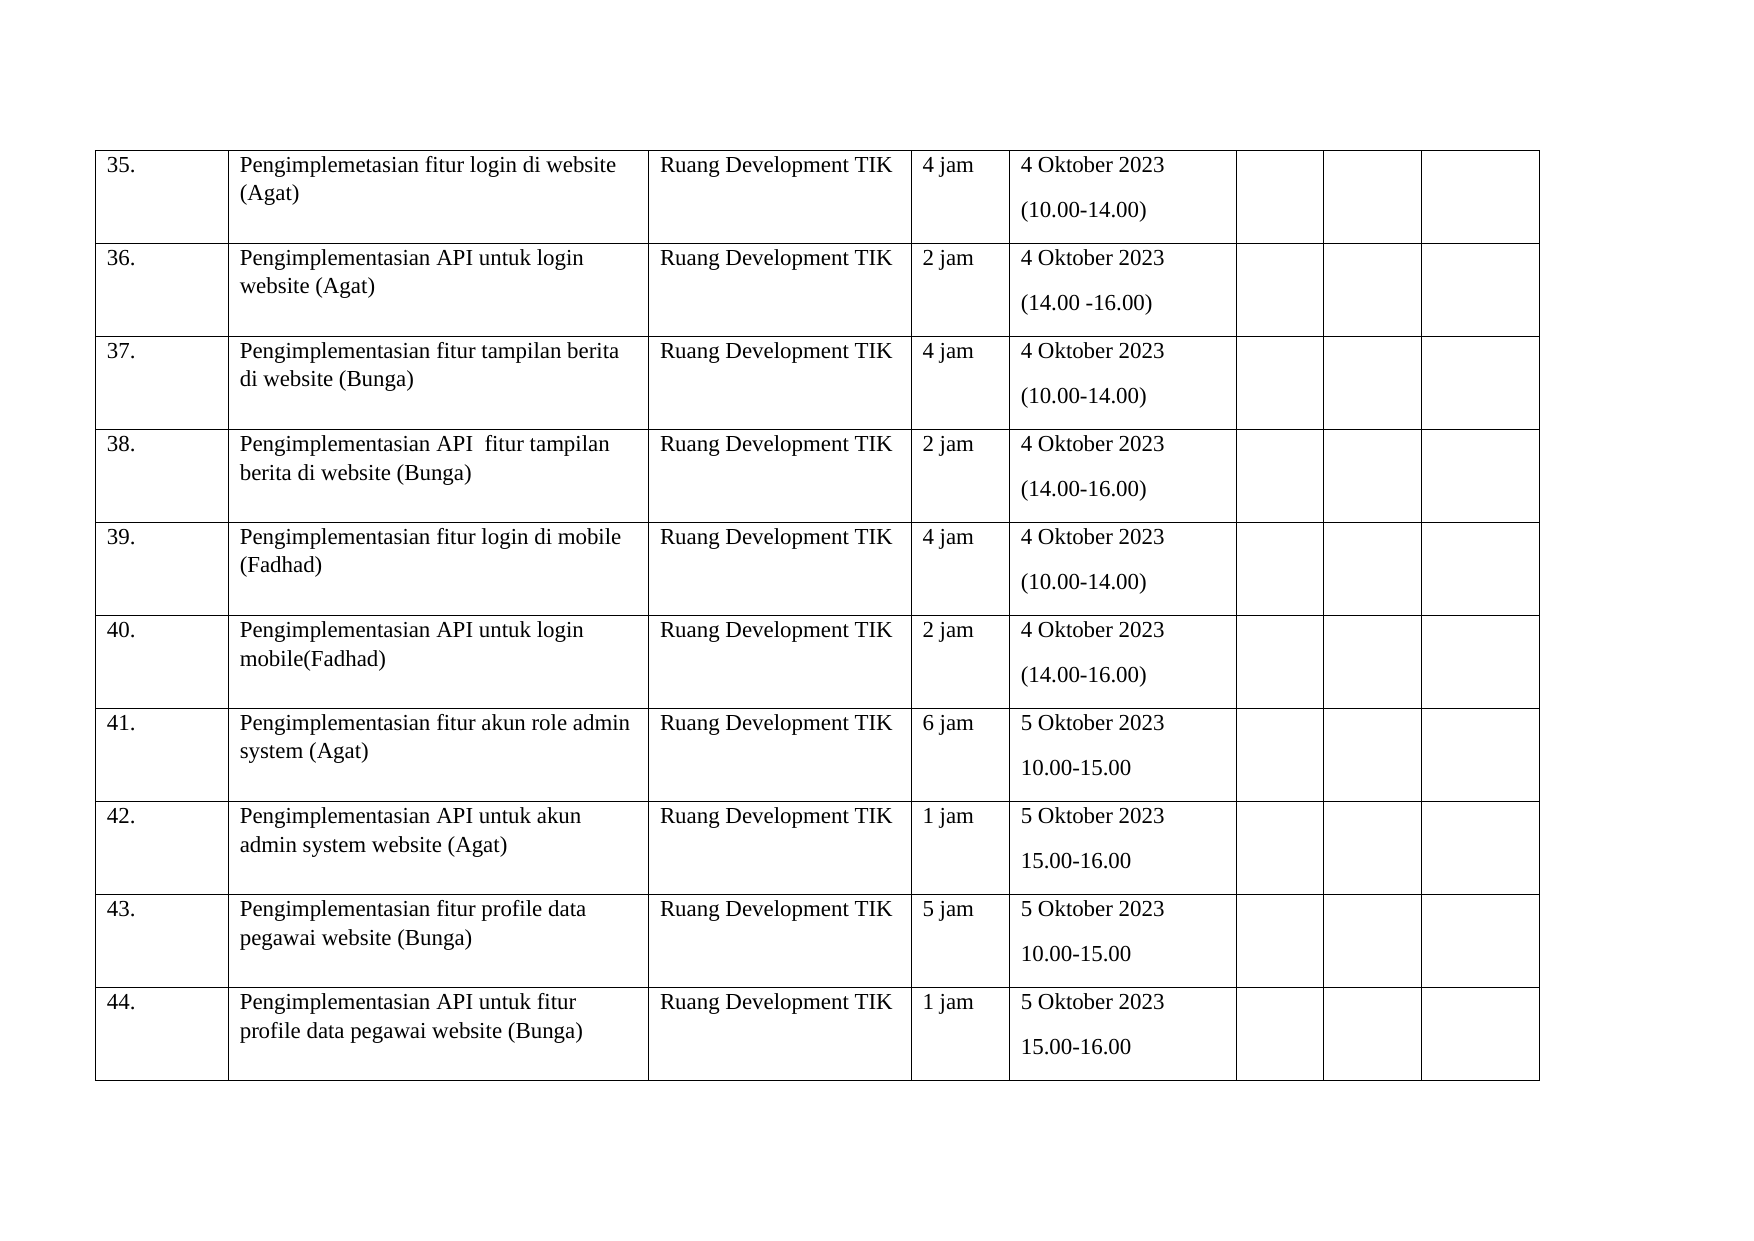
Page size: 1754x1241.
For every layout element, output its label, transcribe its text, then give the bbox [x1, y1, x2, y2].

table_cell 5 jam [912, 895, 1009, 987]
table_cell [1324, 244, 1421, 336]
table_cell [1237, 244, 1323, 336]
table_cell 37. [96, 337, 228, 429]
table_cell [1422, 430, 1539, 522]
table_cell Pengimplementasian API untuk login website (Agat) [229, 244, 648, 336]
table_cell Pengimplemetasian fitur login di website (Agat) [229, 151, 648, 243]
table_cell [1324, 337, 1421, 429]
table_cell Ruang Development TIK [649, 244, 911, 336]
table_cell 1 jam [912, 802, 1009, 894]
table_cell [1422, 151, 1539, 243]
table_cell 41. [96, 709, 228, 801]
table_cell [1422, 244, 1539, 336]
table_cell [1324, 151, 1421, 243]
table_cell 2 jam [912, 244, 1009, 336]
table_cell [649, 988, 911, 1080]
table_cell Pengimplementasian API fitur tampilan berita di website (Bunga) [229, 430, 648, 522]
table_cell Pengimplementasian fitur tampilan berita di website (Bunga) [229, 337, 648, 429]
table_cell [1324, 709, 1421, 801]
table_cell Pengimplementasian fitur login di mobile (Fadhad) [229, 523, 648, 615]
table_cell Ruang Development TIK [649, 616, 911, 708]
table_cell Pengimplementasian fitur profile data pegawai website (Bunga) [229, 895, 648, 987]
table_cell [1422, 616, 1539, 708]
table_cell 38. [96, 430, 228, 522]
table_cell 2 jam [912, 616, 1009, 708]
table_cell [1324, 430, 1421, 522]
table_cell [1324, 523, 1421, 615]
table_cell Ruang Development TIK [649, 802, 911, 894]
table_cell 35. [96, 151, 228, 243]
table_cell [1237, 802, 1323, 894]
table_cell 2 jam [912, 430, 1009, 522]
table_cell 4 jam [912, 151, 1009, 243]
table_cell [1237, 430, 1323, 522]
table_cell [1422, 895, 1539, 987]
table_cell 1 jam [912, 988, 1009, 1080]
table_cell Ruang Development TIK [649, 523, 911, 615]
table_cell Ruang Development TIK [649, 709, 911, 801]
table_cell [1422, 709, 1539, 801]
table_cell 4 Oktober 2023 (10.00-14.00) [1010, 337, 1236, 429]
table_cell [1237, 895, 1323, 987]
table_cell 4 Oktober 2023 (14.00 -16.00) [1010, 244, 1236, 336]
table_cell Pengimplementasian API untuk login mobile(Fadhad) [229, 616, 648, 708]
table_cell 5 Oktober 2023 10.00-15.00 [1010, 709, 1236, 801]
table_cell 4 Oktober 2023 (10.00-14.00) [1010, 523, 1236, 615]
table_cell [1422, 988, 1539, 1080]
table_cell 5 Oktober 2023 15.00-16.00 [1010, 802, 1236, 894]
table_cell [1237, 523, 1323, 615]
table_cell [1324, 895, 1421, 987]
table_cell [1237, 151, 1323, 243]
table_cell Pengimplementasian API untuk akun admin system website (Agat) [229, 802, 648, 894]
table_cell [1237, 988, 1323, 1080]
table_cell [1237, 337, 1323, 429]
table_cell Ruang Development TIK [649, 430, 911, 522]
table_cell 4 jam [912, 337, 1009, 429]
table_cell 40. [96, 616, 228, 708]
table_cell 4 Oktober 2023 (14.00-16.00) [1010, 616, 1236, 708]
table_cell 43. [96, 895, 228, 987]
table_cell [1237, 709, 1323, 801]
table_cell Ruang Development TIK [649, 895, 911, 987]
table_cell 4 Oktober 2023 (10.00-14.00) [1010, 151, 1236, 243]
table_cell Ruang Development TIK [649, 337, 911, 429]
table_cell [1324, 616, 1421, 708]
table_cell 44. [96, 988, 228, 1080]
table_cell Pengimplementasian fitur akun role admin system (Agat) [229, 709, 648, 801]
table_cell 42. [96, 802, 228, 894]
table_cell 4 Oktober 2023 (14.00-16.00) [1010, 430, 1236, 522]
table_cell [1422, 337, 1539, 429]
table_cell 39. [96, 523, 228, 615]
table_cell [1324, 988, 1421, 1080]
table_cell [1324, 802, 1421, 894]
table_cell 5 Oktober 2023 15.00-16.00 [1010, 988, 1236, 1080]
table_cell [1422, 802, 1539, 894]
table_cell Pengimplementasian API untuk fitur profile data pegawai website (Bunga) [229, 988, 648, 1080]
table_cell 4 jam [912, 523, 1009, 615]
table_cell 36. [96, 244, 228, 336]
table_cell 6 jam [912, 709, 1009, 801]
table_cell 5 Oktober 2023 10.00-15.00 [1010, 895, 1236, 987]
table_cell [1422, 523, 1539, 615]
table_cell Ruang Development TIK [649, 151, 911, 243]
table_cell [1237, 616, 1323, 708]
